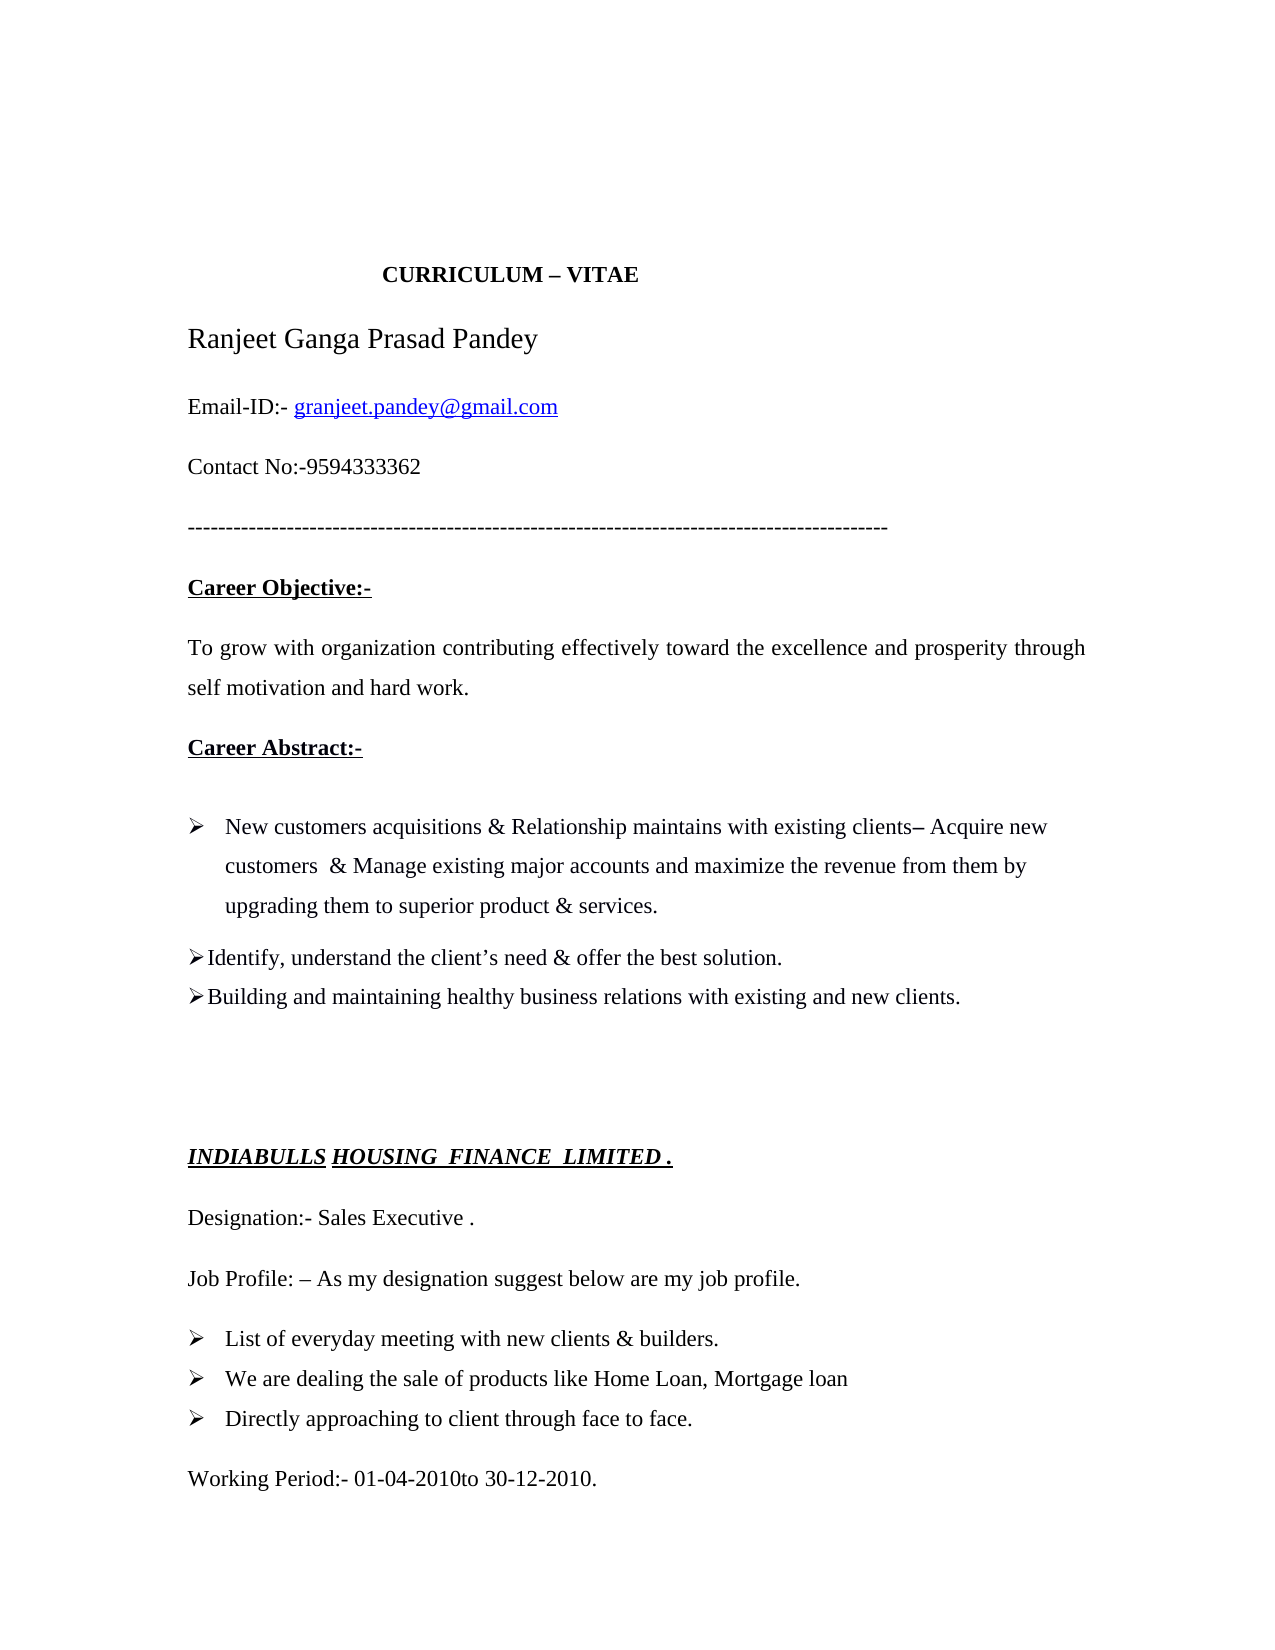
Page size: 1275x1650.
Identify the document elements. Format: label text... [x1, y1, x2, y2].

text CURRICULUM – VITAE [187, 261, 1087, 288]
text Career Objective:- [187, 574, 1087, 600]
list We are dealing the sale of products like Home Loan, Mortgage loan [187, 1364, 1087, 1391]
text Job Profile: – As my designation suggest below are my job profile. [187, 1265, 1087, 1291]
text To grow with organization contributing effectively toward the excellence and prosperity through self motivation and hard work. [187, 634, 1087, 700]
text INDIABULLS HOUSING FINANCE LIMITED . [187, 1143, 1087, 1170]
list Directly approaching to client through face to face. [187, 1405, 1087, 1431]
list List of everyday meeting with new clients & builders. [187, 1325, 1087, 1351]
text Ranjeet Ganga Prasad Pandey [187, 322, 1087, 355]
text Working Period:- 01-04-2010to 30-12-2010. [187, 1465, 1087, 1492]
list Identify, understand the client’s need & offer the best solution. [187, 944, 1087, 970]
text Designation:- Sales Executive . [187, 1204, 1087, 1231]
text Career Abstract:- [187, 734, 1087, 760]
text Email-ID:- granjeet.pandey@gmail.com [187, 393, 1087, 419]
list New customers acquisitions & Relationship maintains with existing clients– Acquire new customers & Manage existing major accounts and maximize the revenue from them by upgrading them to superior product & services. [187, 813, 1087, 918]
text Contact No:-9594333362 [187, 453, 1087, 479]
list Building and maintaining healthy business relations with existing and new clients. [187, 983, 1087, 1009]
text -------------------------------------------------------------------------------------------- [187, 513, 1087, 540]
